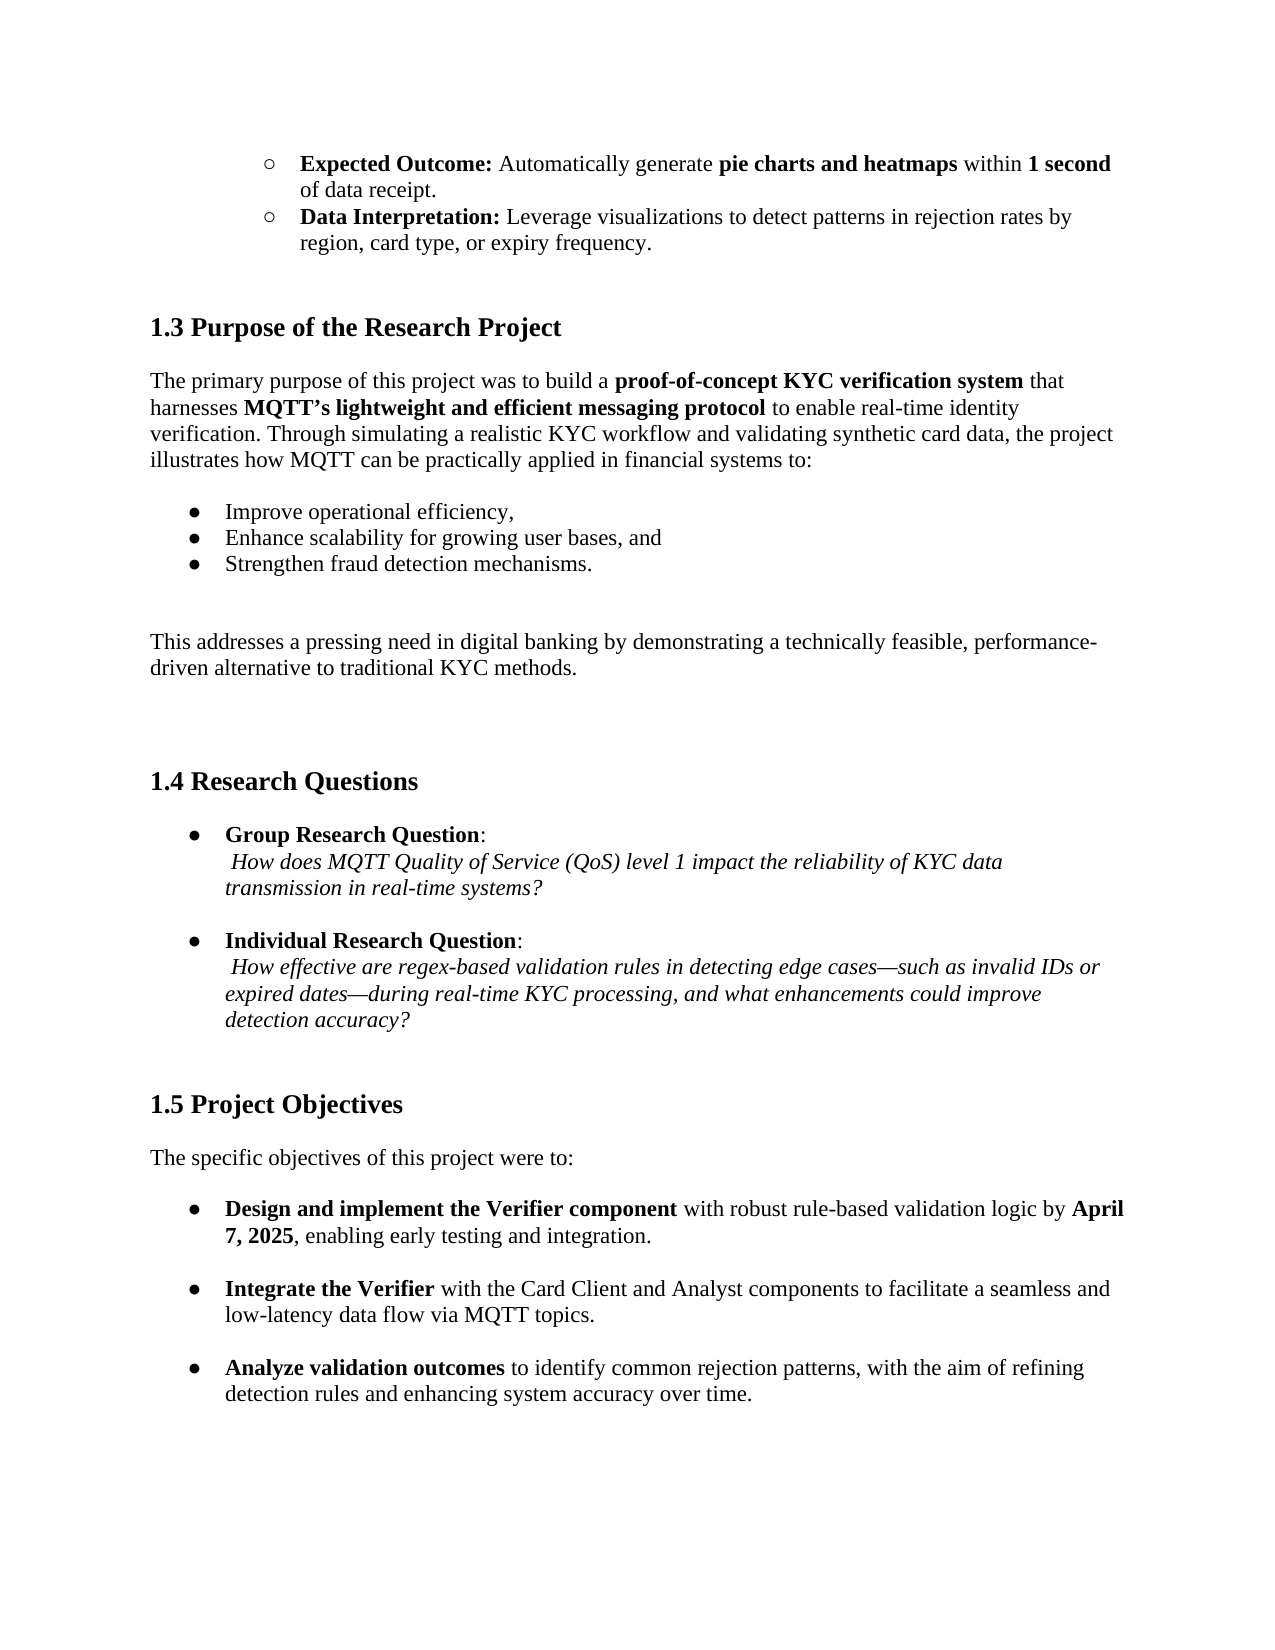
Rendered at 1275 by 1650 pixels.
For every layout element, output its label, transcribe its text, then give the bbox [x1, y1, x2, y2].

subtitle 1.5 Project Objectives [150, 1088, 1125, 1119]
text This addresses a pressing need in digital banking by demonstrating a technically feasible, performance-driven alternative to traditional KYC methods. [150, 628, 1125, 681]
list Strengthen fraud detection mechanisms. [187, 550, 1125, 603]
list Enhance scalability for growing user bases, and [187, 524, 1125, 550]
list Data Interpretation: Leverage visualizations to detect patterns in rejection rates by region, card type, or expiry frequency. [262, 203, 1125, 282]
subtitle 1.4 Research Questions [150, 765, 1125, 796]
list Individual Research Question: How effective are regex-based validation rules in detecting edge cases—such as invalid IDs or expired dates—during real-time KYC processing, and what enhancements could improve detection accuracy? [187, 927, 1125, 1059]
subtitle 1.3 Purpose of the Research Project [150, 311, 1125, 342]
list Analyze validation outcomes to identify common rejection patterns, with the aim of refining detection rules and enhancing system accuracy over time. [187, 1354, 1125, 1433]
text The primary purpose of this project was to build a proof-of-concept KYC verification system that harnesses MQTT’s lightweight and efficient messaging protocol to enable real-time identity verification. Through simulating a realistic KYC workflow and validating synthetic card data, the project illustrates how MQTT can be practically applied in financial systems to: [150, 367, 1125, 473]
list Improve operational efficiency, [187, 498, 1125, 524]
list Design and implement the Verifier component with robust rule-based validation logic by April 7, 2025, enabling early testing and integration. [187, 1195, 1125, 1274]
text The specific objectives of this project were to: [150, 1144, 1125, 1170]
list Group Research Question: How does MQTT Quality of Service (QoS) level 1 impact the reliability of KYC data transmission in real-time systems? [187, 821, 1125, 927]
list Integrate the Verifier with the Card Client and Analyst components to facilitate a seamless and low-latency data flow via MQTT topics. [187, 1274, 1125, 1354]
list Expected Outcome: Automatically generate pie charts and heatmaps within 1 second of data receipt. [262, 150, 1125, 203]
